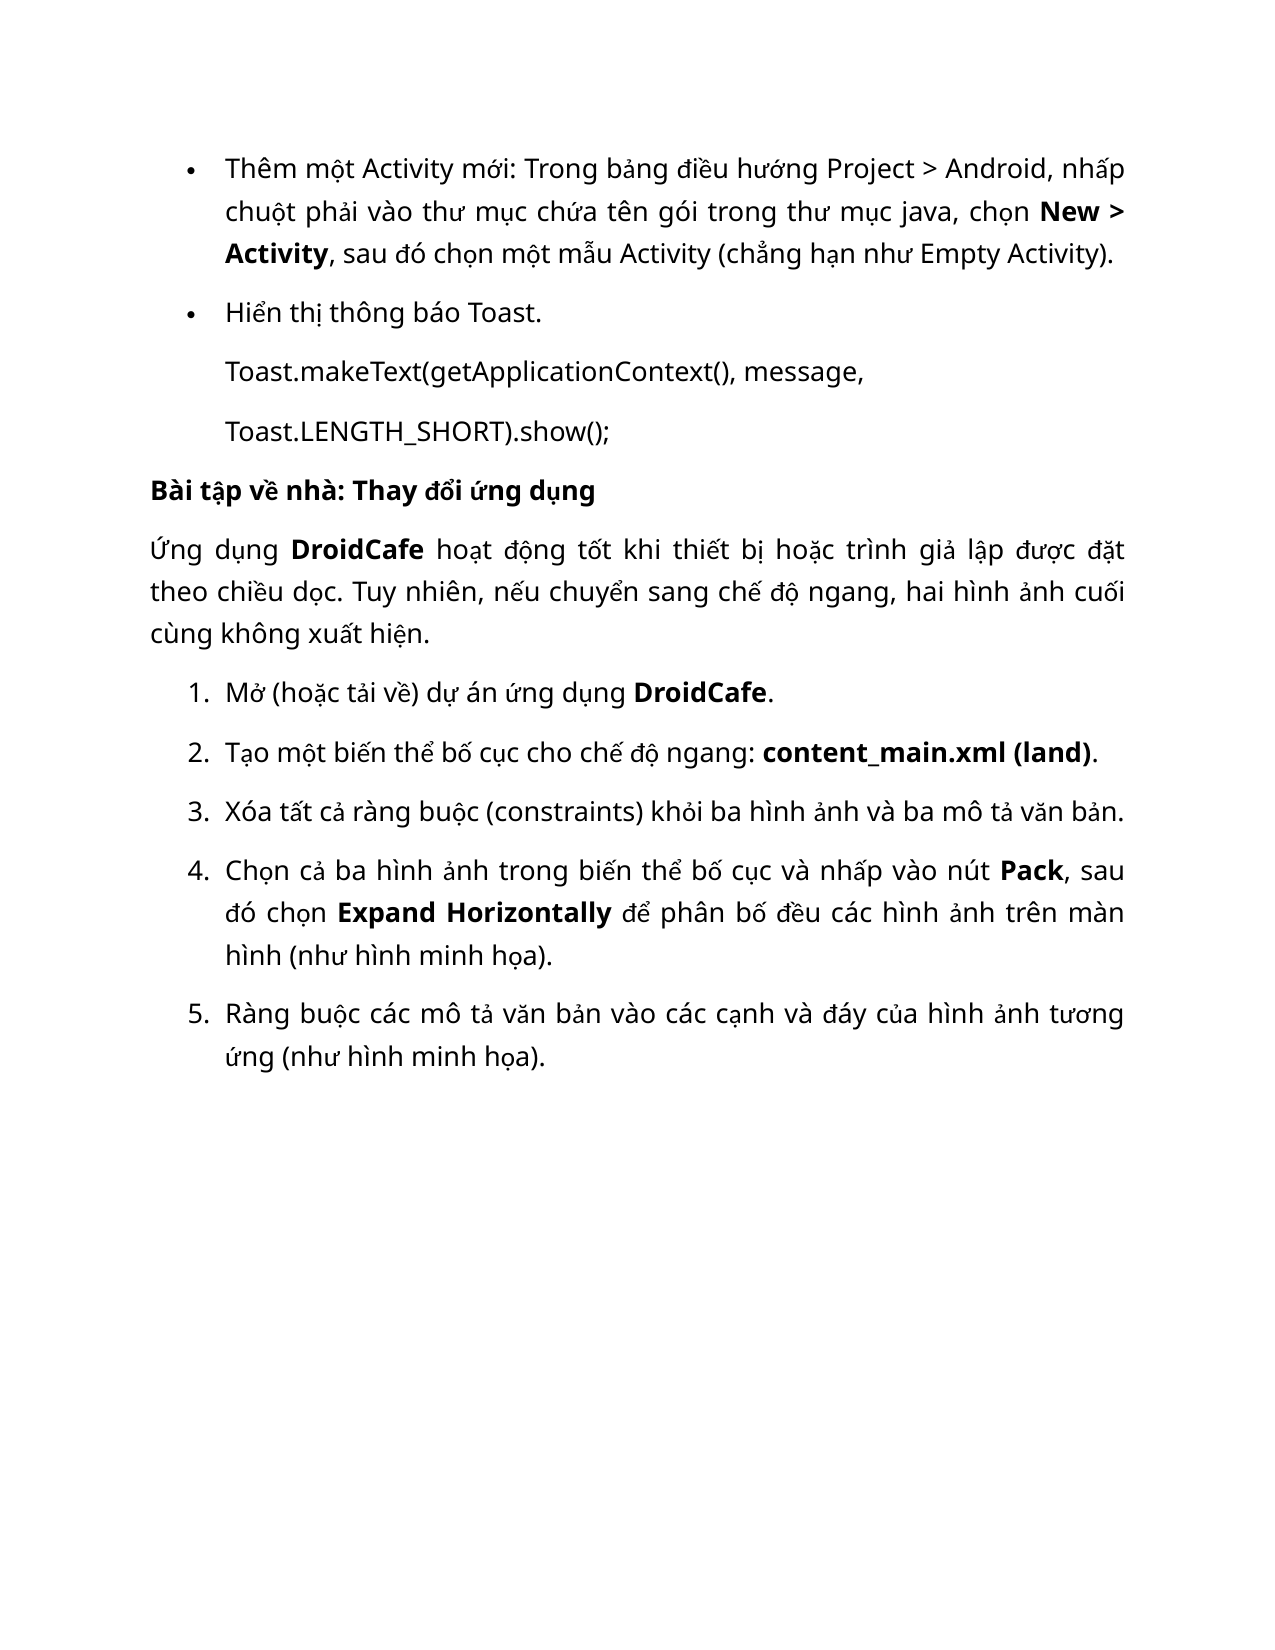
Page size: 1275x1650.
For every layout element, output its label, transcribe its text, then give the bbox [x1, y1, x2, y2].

list Thêm một Activity mới: Trong bảng điều hướng Project > Android, nhấp chuột phải vào thư mục chứa tên gói trong thư mục java, chọn New > Activity, sau đó chọn một mẫu Activity (chẳng hạn như Empty Activity). [187, 150, 1125, 272]
text Toast.LENGTH_SHORT).show(); [225, 412, 1125, 449]
list Ràng buộc các mô tả văn bản vào các cạnh và đáy của hình ảnh tương ứng (như hình minh họa). [187, 995, 1125, 1074]
list Mở (hoặc tải về) dự án ứng dụng DroidCafe. [187, 674, 1125, 711]
list Hiển thị thông báo Toast. [187, 294, 1125, 331]
text Bài tập về nhà: Thay đổi ứng dụng [150, 471, 1125, 508]
list Tạo một biến thể bố cục cho chế độ ngang: content_main.xml (land). [187, 733, 1125, 770]
list Xóa tất cả ràng buộc (constraints) khỏi ba hình ảnh và ba mô tả văn bản. [187, 792, 1125, 829]
text Ứng dụng DroidCafe hoạt động tốt khi thiết bị hoặc trình giả lập được đặt theo chiều dọc. Tuy nhiên, nếu chuyển sang chế độ ngang, hai hình ảnh cuối cùng không xuất hiện. [150, 530, 1125, 652]
text Toast.makeText(getApplicationContext(), message, [225, 353, 1125, 390]
list Chọn cả ba hình ảnh trong biến thể bố cục và nhấp vào nút Pack, sau đó chọn Expand Horizontally để phân bố đều các hình ảnh trên màn hình (như hình minh họa). [187, 851, 1125, 973]
